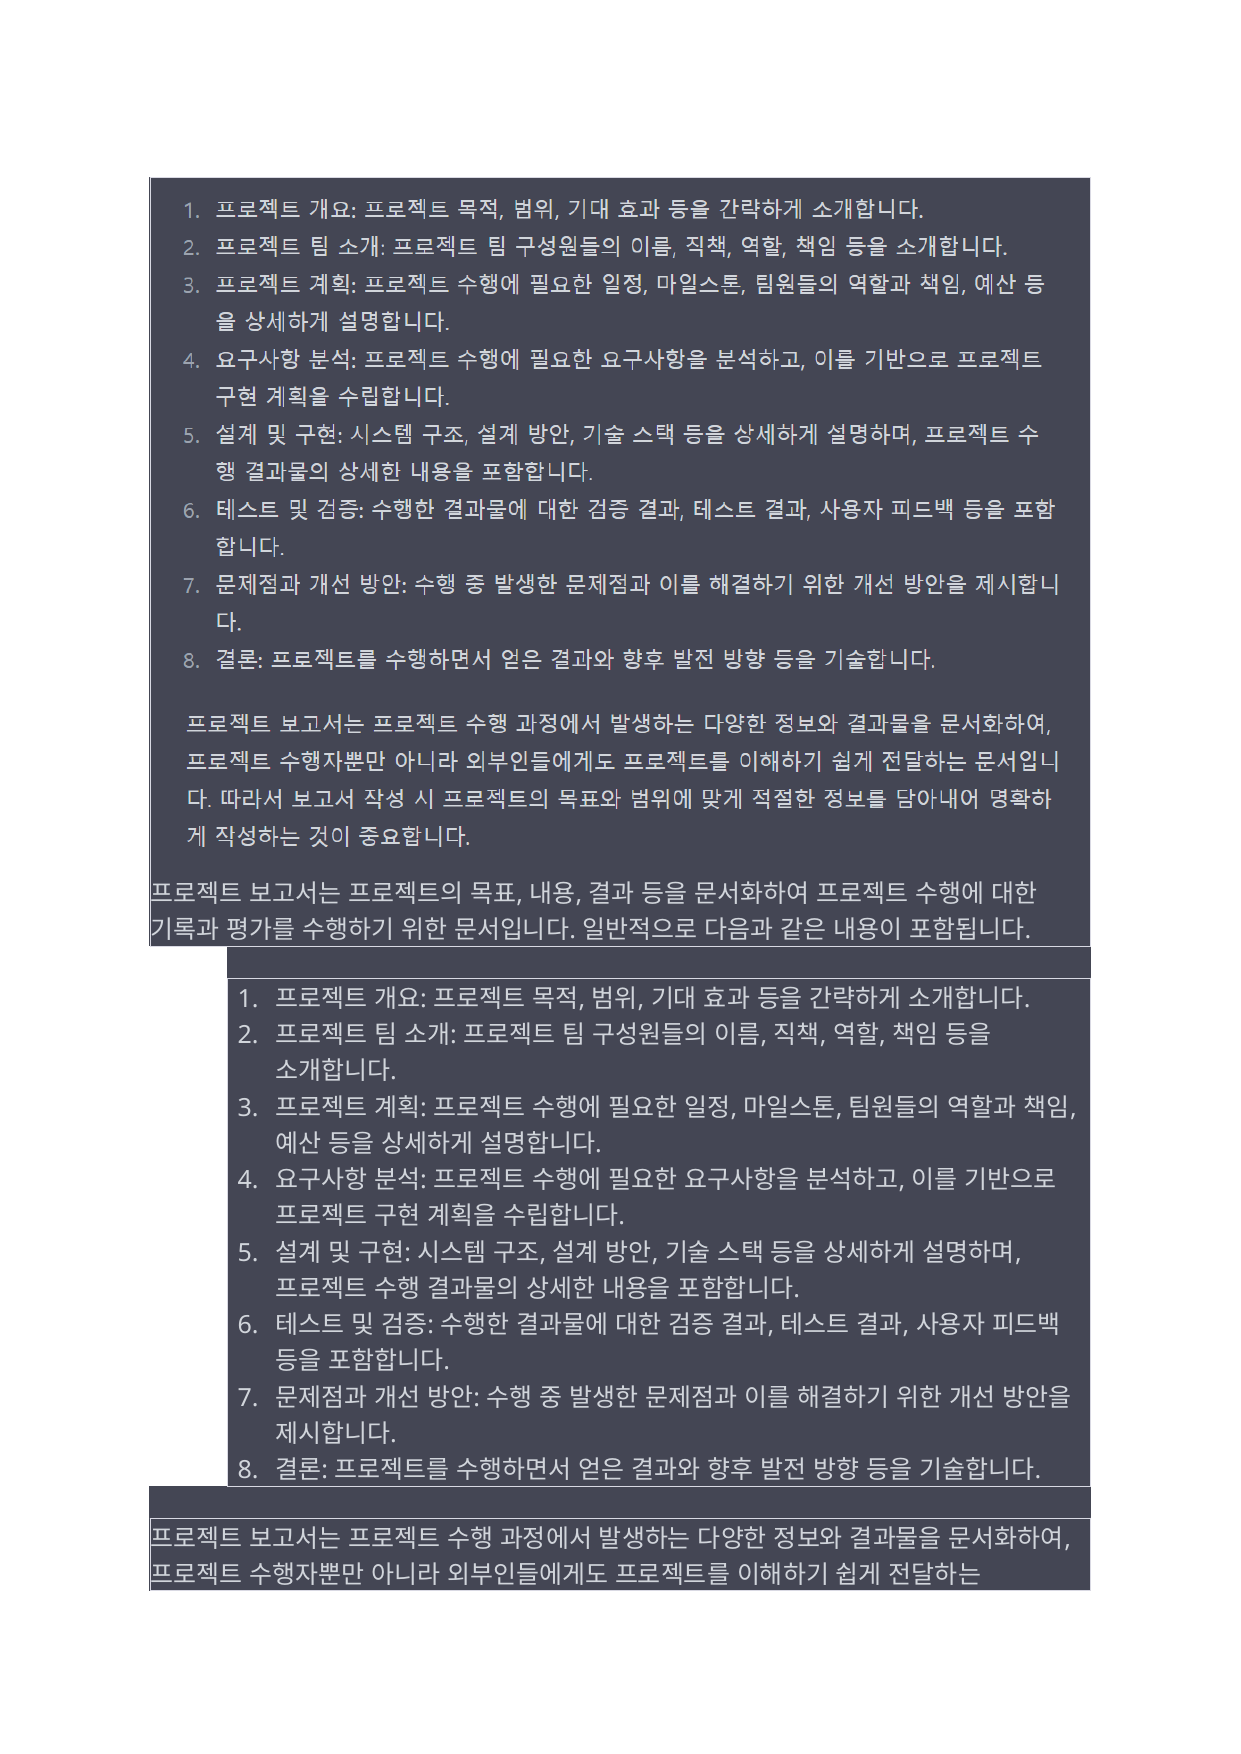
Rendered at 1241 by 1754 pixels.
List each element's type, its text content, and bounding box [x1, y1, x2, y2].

list 프로젝트 팀 소개: 프로젝트 팀 구성원들의 이름, 직책, 역할, 책임 등을 소개합니다. [228, 1014, 1090, 1086]
text 프로젝트 보고서는 프로젝트의 목표, 내용, 결과 등을 문서화하여 프로젝트 수행에 대한 기록과 평가를 수행하기 위한 문서입니다. 일반적으로 다음과 같은 내용이 포함됩니다. [151, 874, 1090, 946]
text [151, 1519, 1090, 1590]
list 설계 및 구현: 시스템 구조, 설계 방안, 기술 스택 등을 상세하게 설명하며, 프로젝트 수행 결과물의 상세한 내용을 포함합니다. [228, 1231, 1090, 1304]
list 프로젝트 계획: 프로젝트 수행에 필요한 일정, 마일스톤, 팀원들의 역할과 책임, 예산 등을 상세하게 설명합니다. [228, 1086, 1090, 1159]
list 테스트 및 검증: 수행한 결과물에 대한 검증 결과, 테스트 결과, 사용자 피드백 등을 포함합니다. [228, 1304, 1090, 1376]
list 요구사항 분석: 프로젝트 수행에 필요한 요구사항을 분석하고, 이를 기반으로 프로젝트 구현 계획을 수립합니다. [228, 1159, 1090, 1231]
list 결론: 프로젝트를 수행하면서 얻은 결과와 향후 발전 방향 등을 기술합니다. [228, 1449, 1090, 1486]
list 프로젝트 개요: 프로젝트 목적, 범위, 기대 효과 등을 간략하게 소개합니다. [228, 979, 1090, 1014]
list 문제점과 개선 방안: 수행 중 발생한 문제점과 이를 해결하기 위한 개선 방안을 제시합니다. [228, 1376, 1090, 1449]
picture [151, 178, 1090, 874]
